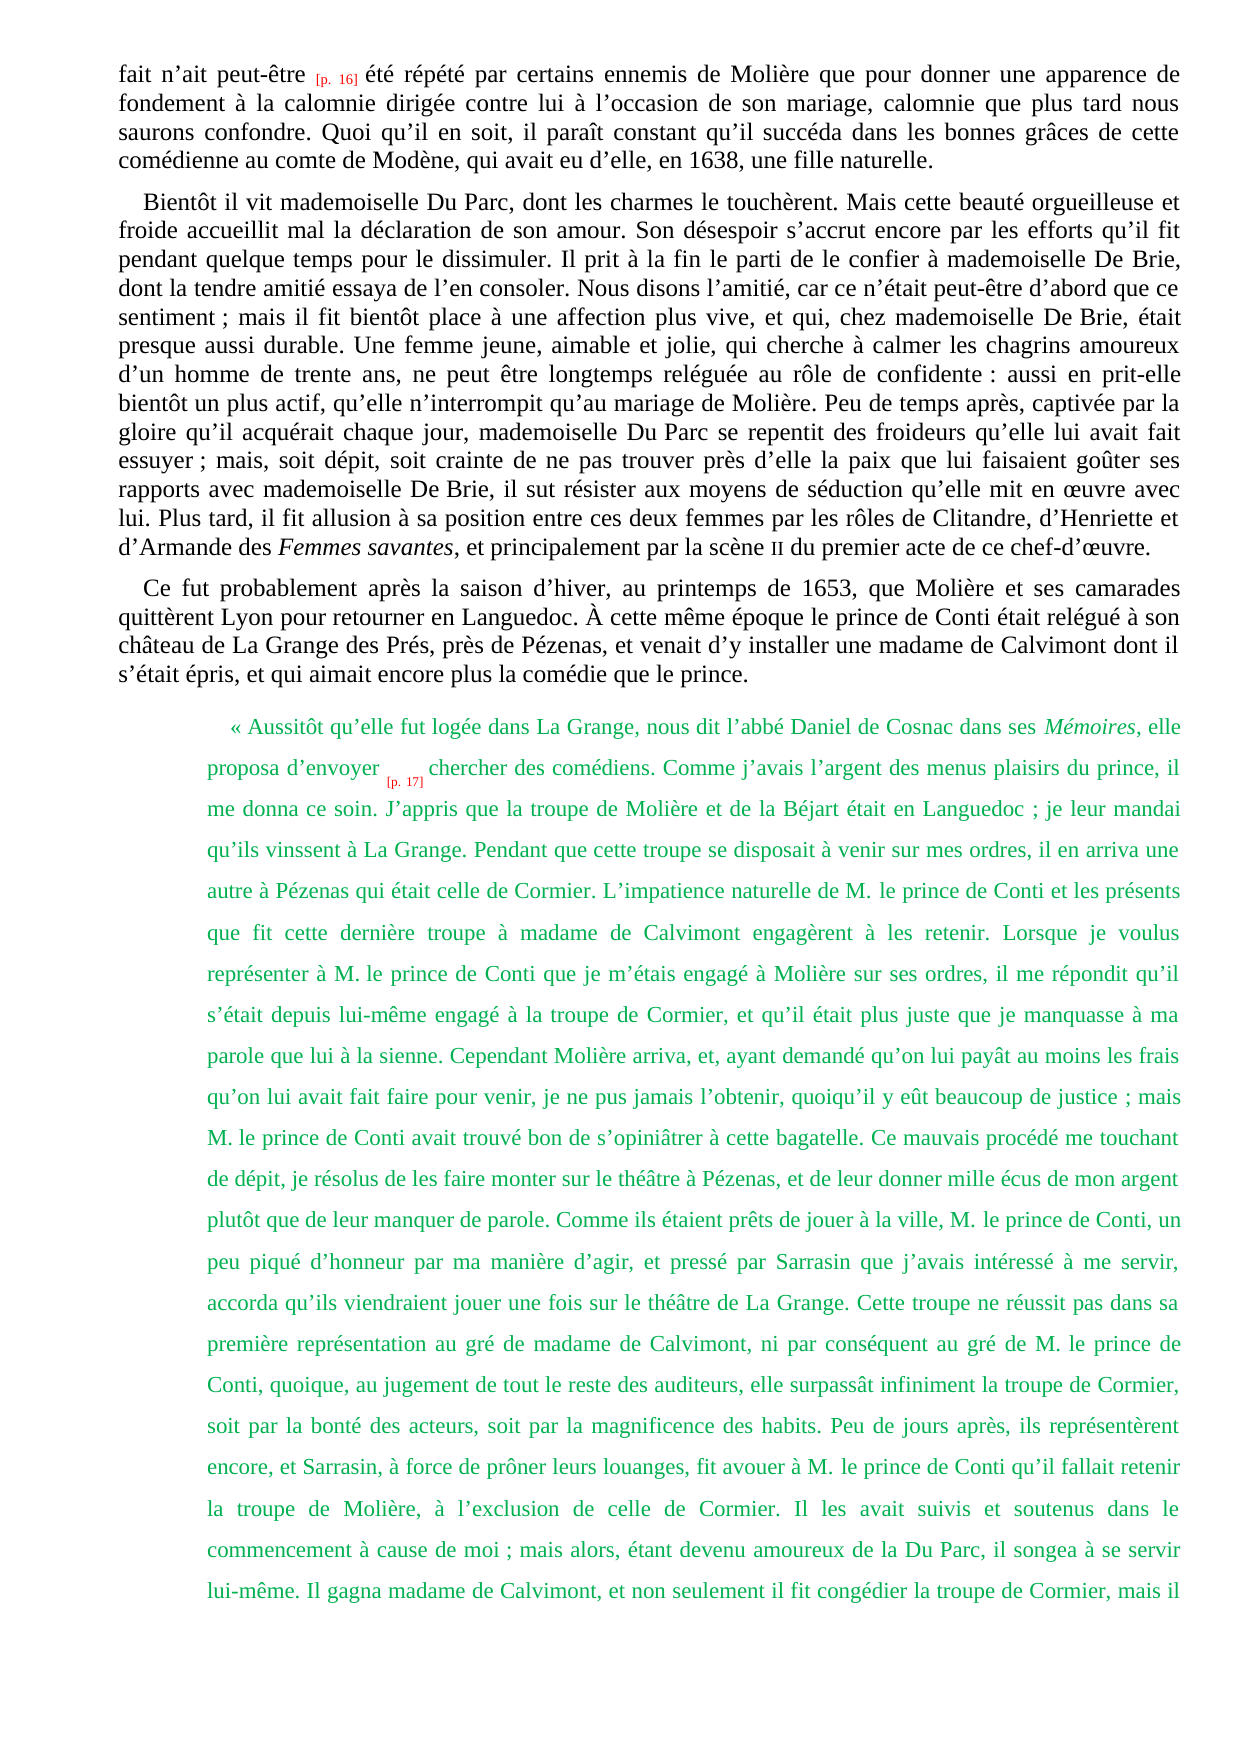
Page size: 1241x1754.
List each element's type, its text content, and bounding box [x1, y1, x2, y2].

text Bientôt il vit mademoiselle Du Parc, dont les charmes le touchèrent. Mais cette beauté orgueilleuse et froide accueillit mal la déclaration de son amour. Son désespoir s’accrut encore par les efforts qu’il fit pendant quelque temps pour le dissimuler. Il prit à la fin le parti de le confier à mademoiselle De Brie, dont la tendre amitié essaya de l’en consoler. Nous disons l’amitié, car ce n’était peut-être d’abord que ce sentiment ; mais il fit bientôt place à une affection plus vive, et qui, chez mademoiselle De Brie, était presque aussi durable. Une femme jeune, aimable et jolie, qui cherche à calmer les chagrins amoureux d’un homme de trente ans, ne peut être longtemps reléguée au rôle de confidente : aussi en prit-elle bientôt un plus actif, qu’elle n’interrompit qu’au mariage de Molière. Peu de temps après, captivée par la gloire qu’il acquérait chaque jour, mademoiselle Du Parc se repentit des froideurs qu’elle lui avait fait essuyer ; mais, soit dépit, soit crainte de ne pas trouver près d’elle la paix que lui faisaient goûter ses rapports avec mademoiselle De Brie, il sut résister aux moyens de séduction qu’elle mit en œuvre avec lui. Plus tard, il fit allusion à sa position entre ces deux femmes par les rôles de Clitandre, d’Henriette et d’Armande des Femmes savantes, et principalement par la scène ii du premier acte de ce chef-d’œuvre. [118, 187, 1181, 560]
text Ce fut probablement après la saison d’hiver, au printemps de 1653, que Molière et ses camarades quittèrent Lyon pour retourner en Languedoc. À cette même époque le prince de Conti était relégué à son château de La Grange des Prés, près de Pézenas, et venait d’y installer une madame de Calvimont dont il s’était épris, et qui aimait encore plus la comédie que le prince. [118, 573, 1181, 688]
